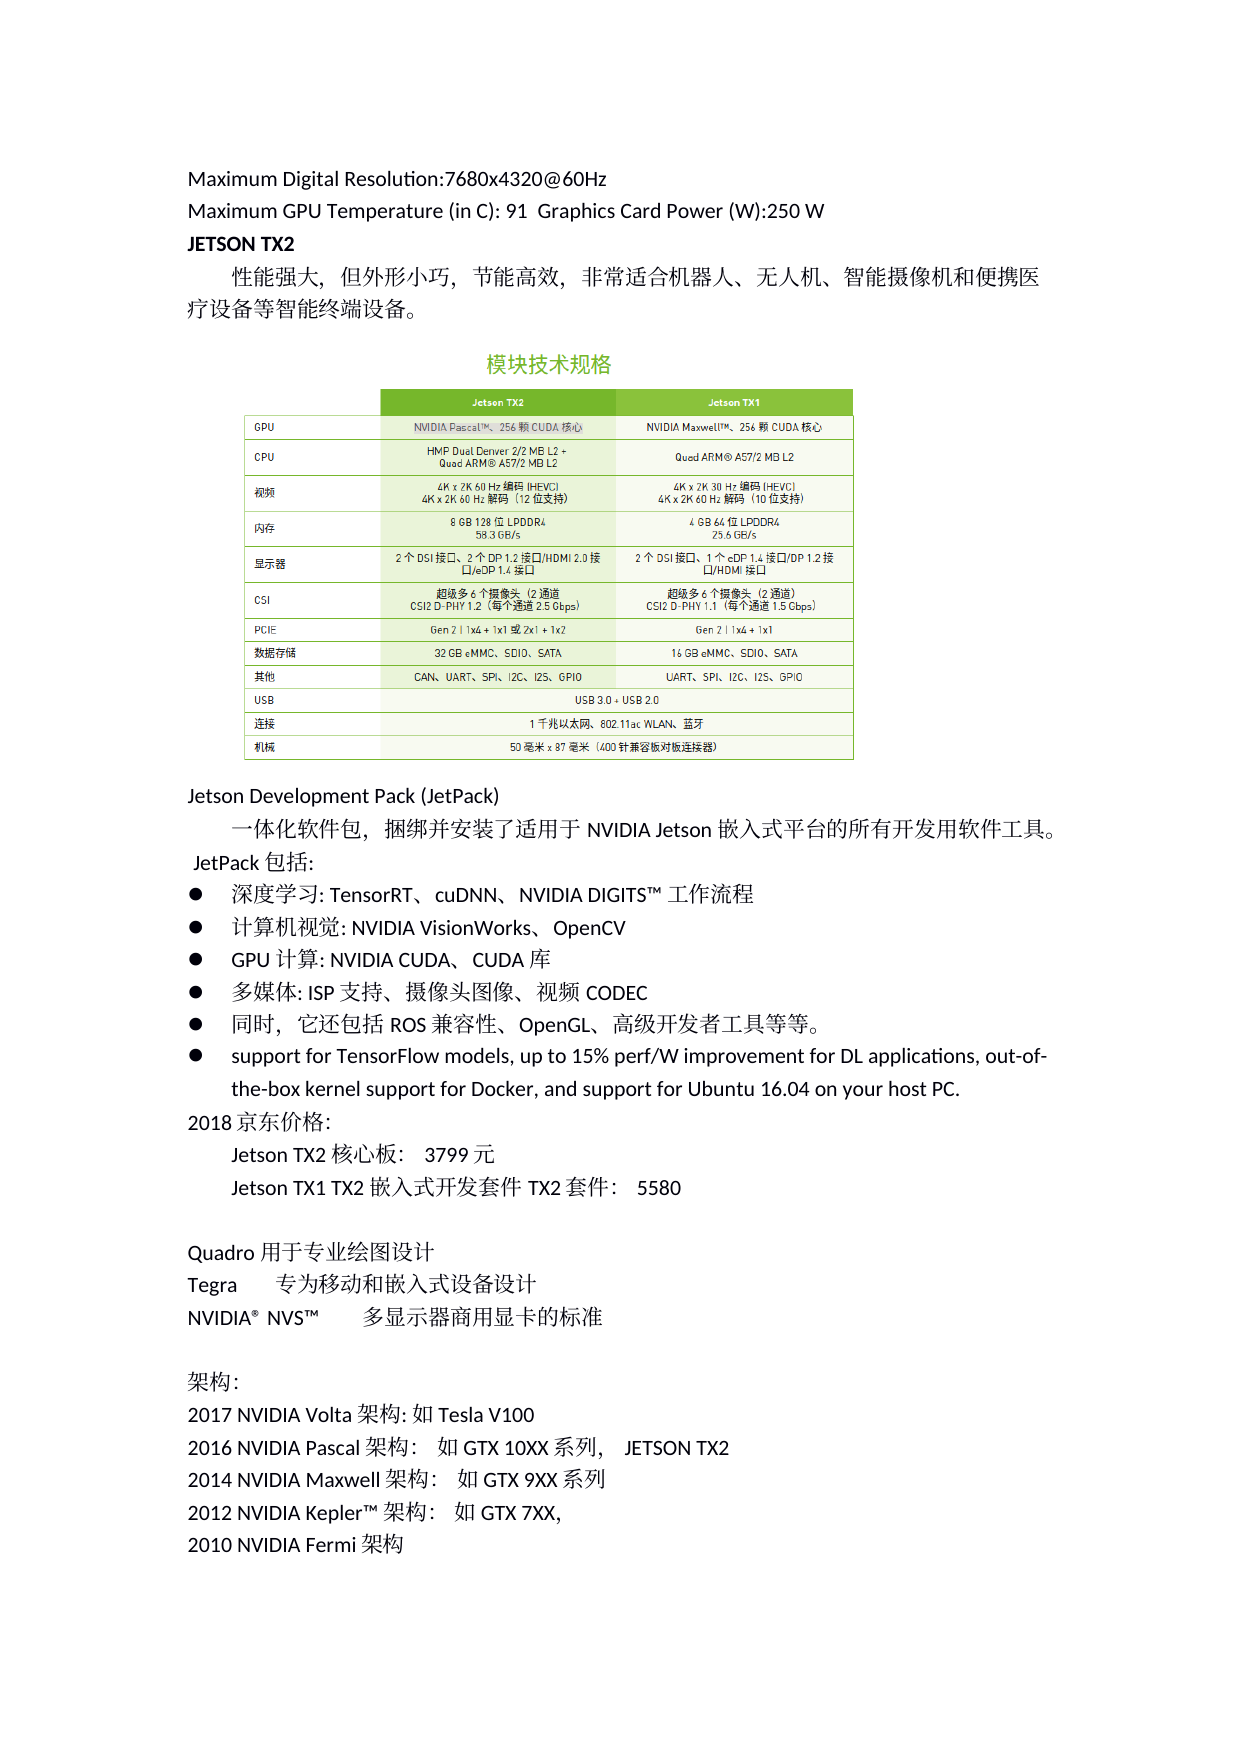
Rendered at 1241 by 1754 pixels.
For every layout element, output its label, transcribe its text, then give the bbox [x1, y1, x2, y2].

picture [231, 334, 869, 770]
text Tegra 专为移动和嵌入式设备设计 [187, 1267, 1053, 1299]
list 多媒体: ISP 支持、摄像头图像、视频 CODEC [187, 974, 1053, 1007]
list 深度学习: TensorRT、cuDNN、NVIDIA DIGITS™ 工作流程 [187, 877, 1053, 909]
text 性能强大，但外形小巧，节能高效，非常适合机器人、无人机、智能摄像机和便携医疗设备等智能终端设备。 [187, 259, 1053, 324]
text Maximum Digital Resolution:7680x4320@60Hz [187, 162, 1053, 194]
text 一体化软件包，捆绑并安装了适用于 NVIDIA Jetson 嵌入式平台的所有开发用软件工具。 JetPack 包括: [187, 812, 1053, 877]
text 架构： [187, 1364, 1053, 1397]
list 同时，它还包括 ROS 兼容性、OpenGL、高级开发者工具等等。 [187, 1007, 1053, 1039]
text 2017 NVIDIA Volta 架构: 如Tesla V100 [187, 1397, 1053, 1429]
text Maximum GPU Temperature (in C): 91 Graphics Card Power (W):250 W [187, 194, 1053, 227]
text JETSON TX2 [187, 227, 1053, 259]
text NVIDIA® NVS™ 多显示器商用显卡的标准 [187, 1299, 1053, 1332]
list GPU 计算: NVIDIA CUDA、CUDA 库 [187, 942, 1053, 974]
text 2018京东价格： [187, 1104, 1053, 1137]
text 2016 NVIDIA Pascal 架构： 如GTX 10XX系列， JETSON TX2 [187, 1429, 1053, 1462]
text Quadro 用于专业绘图设计 [187, 1234, 1053, 1267]
text Jetson TX2 核心板： 3799元 [187, 1137, 1053, 1169]
text 2014 NVIDIA Maxwell 架构： 如GTX 9XX系列 [187, 1462, 1053, 1494]
text 2012 NVIDIA Kepler™ 架构： 如GTX 7XX， [187, 1494, 1053, 1527]
list 计算机视觉: NVIDIA VisionWorks、OpenCV [187, 909, 1053, 942]
text 2010 NVIDIA Fermi架构 [187, 1527, 1053, 1559]
text Jetson Development Pack (JetPack) [187, 779, 1053, 812]
text Jetson TX1 TX2 嵌入式开发套件 TX2套件： 5580 [187, 1169, 1053, 1202]
list support for TensorFlow models, up to 15% perf/W improvement for DL applications, out-of-the-box kernel support for Docker, and support for Ubuntu 16.04 on your host PC. [187, 1039, 1053, 1104]
